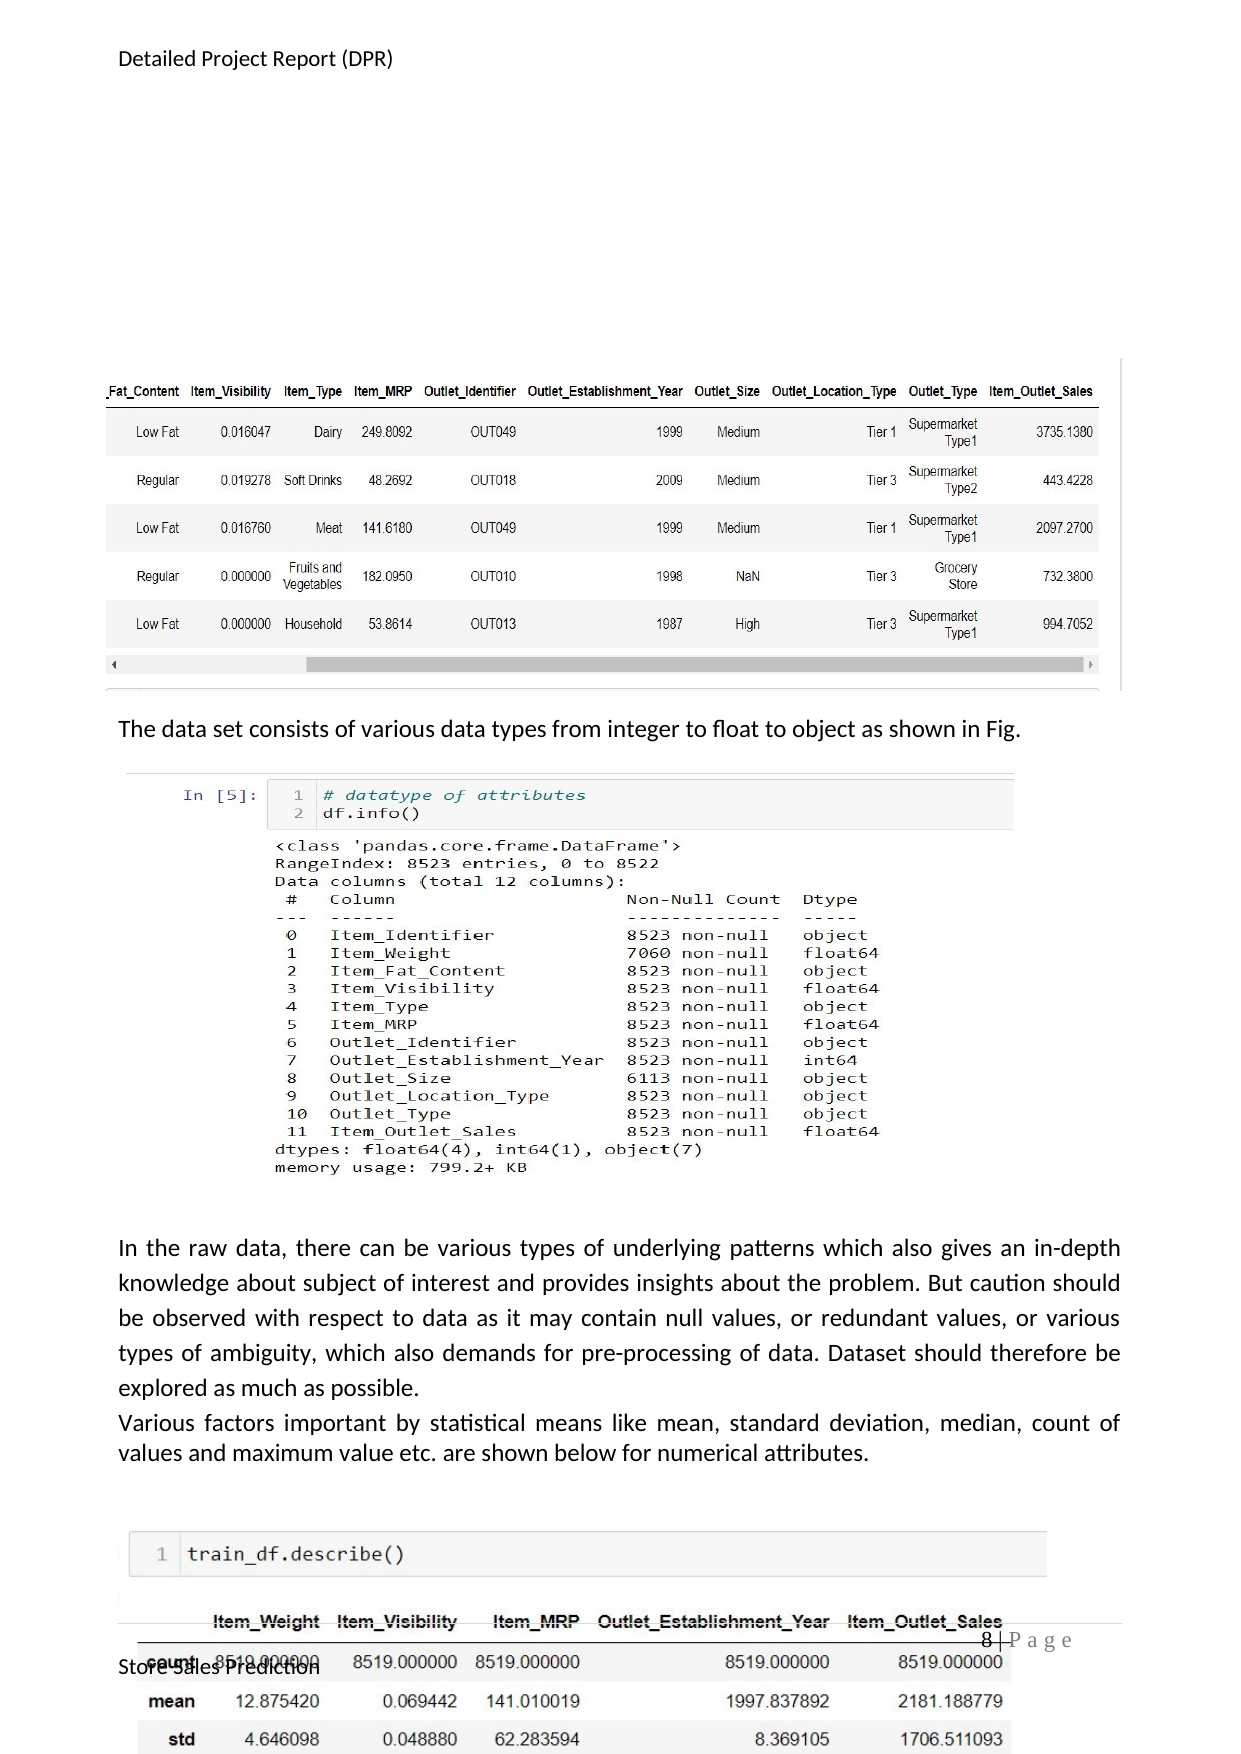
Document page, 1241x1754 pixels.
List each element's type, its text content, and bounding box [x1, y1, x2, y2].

picture [103, 358, 1123, 691]
text The data set consists of various data types from integer to float to object as shown in Fig. [118, 713, 1122, 743]
picture [126, 770, 1014, 1188]
text In the raw data, there can be various types of underlying patterns which also gives an in-depth knowledge about subject of interest and provides insights about the problem. But caution should be observed with respect to data as it may contain null values, or redundant values, or various types of ambiguity, which also demands for pre-processing of data. Dataset should therefore be explored as much as possible. [118, 1232, 1122, 1402]
picture [118, 1529, 1047, 1623]
text Various factors important by statistical means like mean, standard deviation, median, count of values and maximum value etc. are shown below for numerical attributes. [118, 1407, 1122, 1468]
picture [118, 1624, 1047, 1754]
